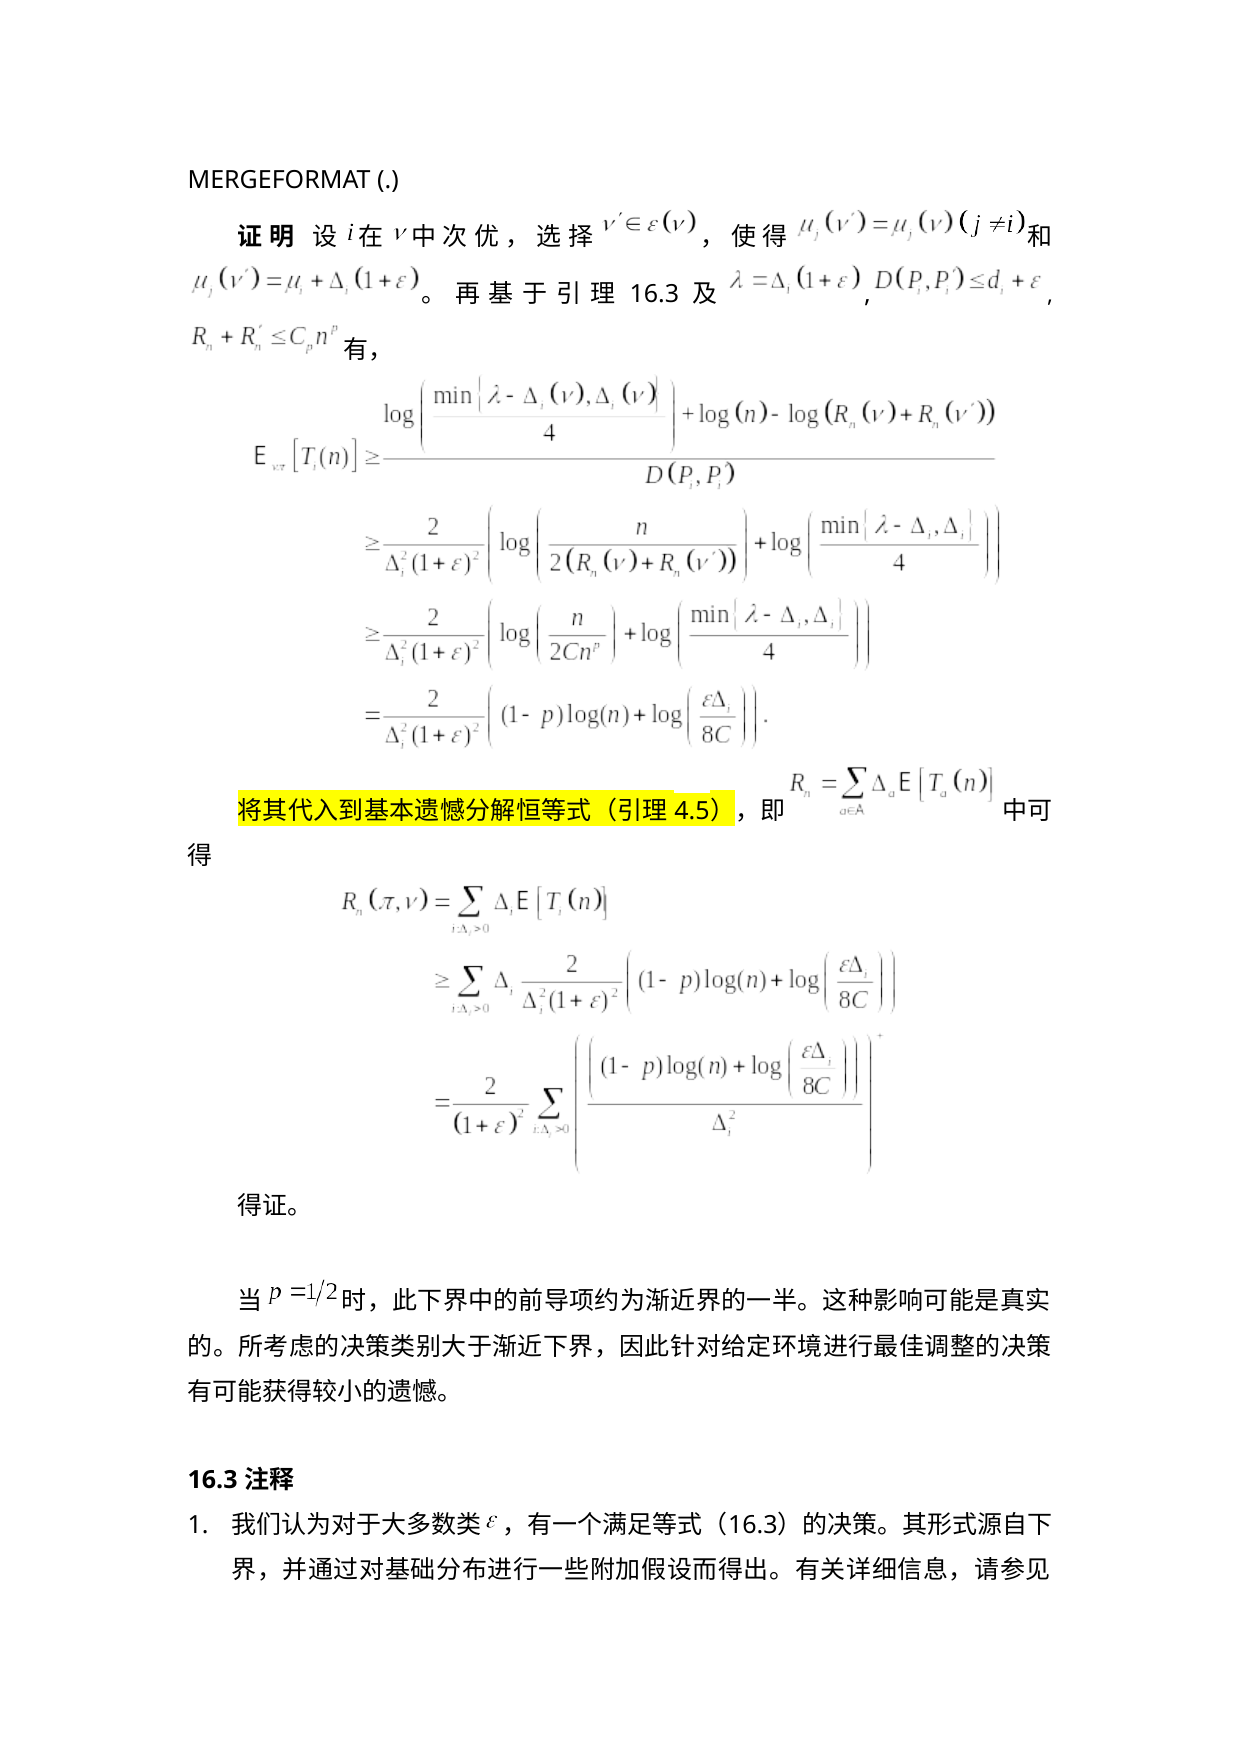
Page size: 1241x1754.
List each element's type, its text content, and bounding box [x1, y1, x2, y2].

text 得证。 [187, 1186, 1053, 1222]
text 将其代入到基本遗憾分解恒等式（引理4.5），即中可得 [187, 762, 1053, 872]
text 当时，此下界中的前导项约为渐近界的一半。这种影响可能是真实的。所考虑的决策类别大于渐近下界，因此针对给定环境进行最佳调整的决策有可能获得较小的遗憾。 [187, 1273, 1053, 1408]
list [187, 1504, 1053, 1586]
text 16.3 注释 [187, 1459, 1053, 1496]
text 证明 设在中次优，选择，使得和。再基于引理16.3及,,有， [187, 204, 1053, 365]
